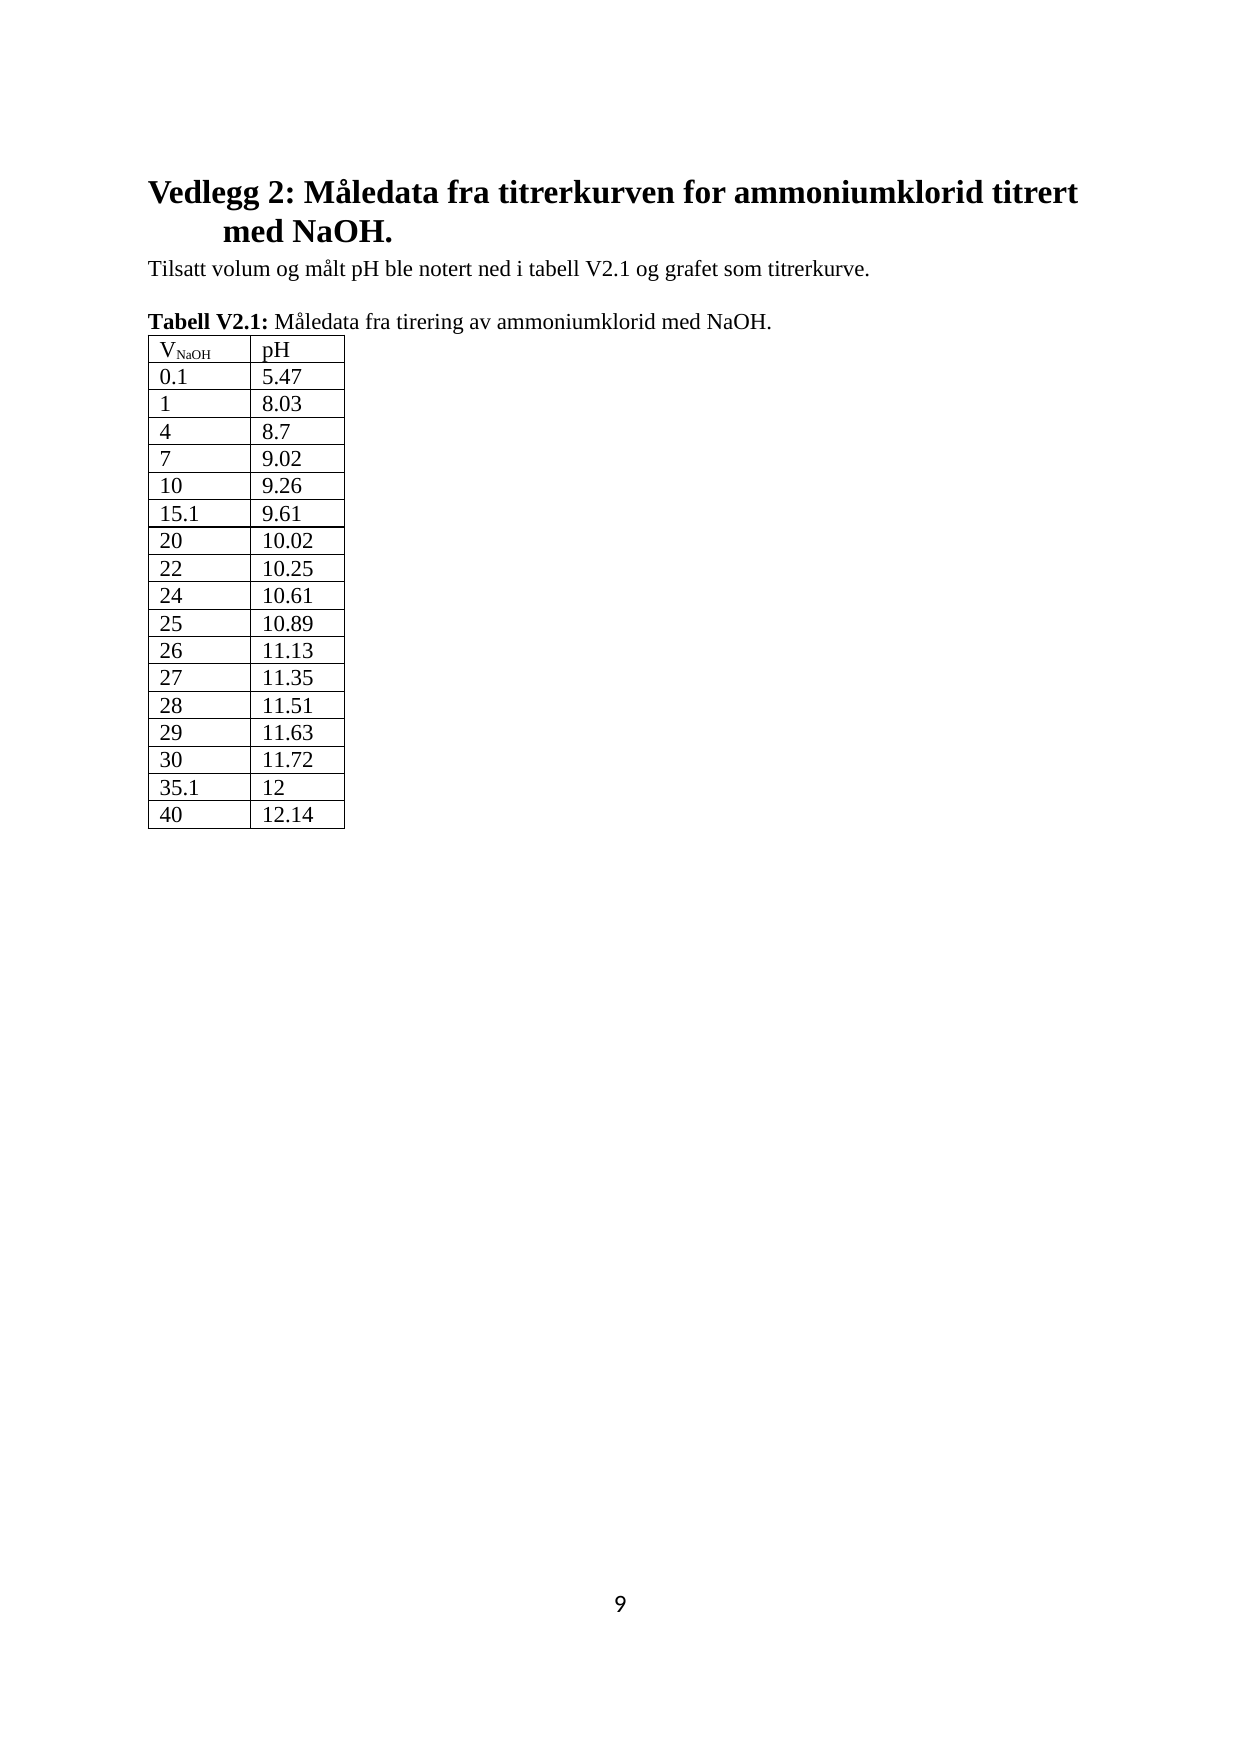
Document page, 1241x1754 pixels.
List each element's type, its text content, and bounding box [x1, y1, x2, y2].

table_cell 12 [251, 774, 344, 800]
table_cell 22 [149, 555, 250, 581]
table_cell 28 [149, 692, 250, 718]
table_cell 10.25 [251, 555, 344, 581]
table_cell 11.51 [251, 692, 344, 718]
table_cell 4 [149, 418, 250, 444]
table_cell 5.47 [251, 363, 344, 389]
table_cell 11.63 [251, 719, 344, 746]
text Tilsatt volum og målt pH ble notert ned i tabell V2.1 og grafet som titrerkurve. [148, 256, 1093, 282]
table_cell 20 [149, 528, 250, 554]
table_cell 10.61 [251, 582, 344, 608]
table_cell 11.72 [251, 747, 344, 773]
table_cell 9.26 [251, 473, 344, 499]
table_cell 35.1 [149, 774, 250, 800]
table_cell 1 [149, 390, 250, 417]
table_cell 8.03 [251, 390, 344, 417]
table_header VNaOH [149, 336, 250, 362]
table_cell 29 [149, 719, 250, 746]
table_cell 9.02 [251, 445, 344, 472]
table_cell 12.14 [251, 801, 344, 828]
subtitle Vedlegg 2: Måledata fra titrerkurven for ammoniumklorid titrert med NaOH. [148, 173, 1093, 249]
table_cell 10.02 [251, 528, 344, 554]
table_header pH [251, 336, 344, 362]
table_cell 11.13 [251, 637, 344, 663]
text Tabell V2.1: Måledata fra tirering av ammoniumklorid med NaOH. [148, 308, 1093, 334]
table_cell 7 [149, 445, 250, 472]
table_cell 10 [149, 473, 250, 499]
table_cell 8.7 [251, 418, 344, 444]
table_cell 24 [149, 582, 250, 608]
table_cell 25 [149, 610, 250, 636]
table_cell 15.1 [149, 500, 250, 526]
table_cell 26 [149, 637, 250, 663]
table_cell 10.89 [251, 610, 344, 636]
table_cell 27 [149, 664, 250, 691]
table_cell 30 [149, 747, 250, 773]
table_cell 11.35 [251, 664, 344, 691]
table_cell 9.61 [251, 500, 344, 526]
table_cell 40 [149, 801, 250, 828]
table_cell 0.1 [149, 363, 250, 389]
